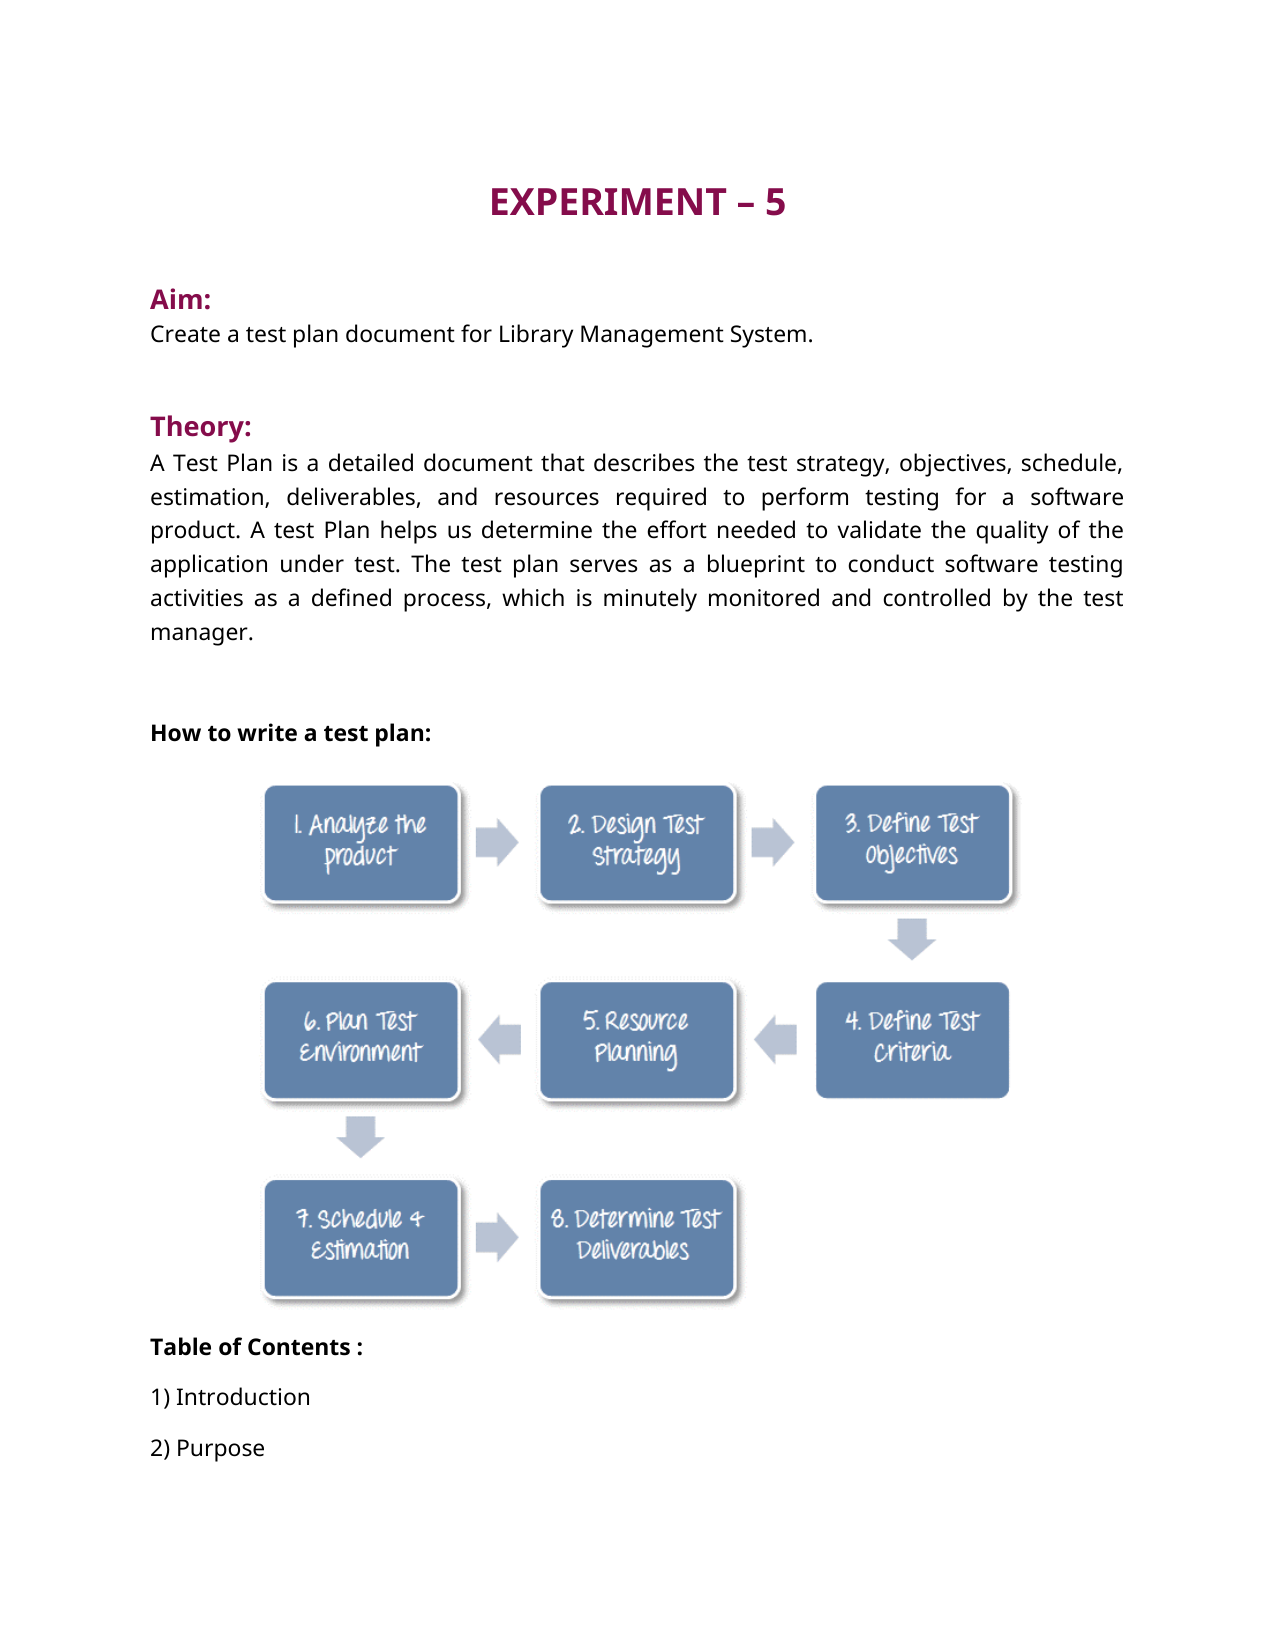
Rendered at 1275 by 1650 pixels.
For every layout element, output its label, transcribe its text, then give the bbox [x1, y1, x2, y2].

text Create a test plan document for Library Management System. [150, 320, 1082, 348]
picture [251, 766, 1024, 1312]
subtitle EXPERIMENT – 5 [150, 175, 1125, 226]
text Table of Contents : [150, 1331, 1125, 1362]
text 2) Purpose [150, 1431, 1125, 1463]
text A Test Plan is a detailed document that describes the test strategy, objectives, schedule, estimation, deliverables, and resources required to perform testing for a software product. A test Plan helps us determine the effort needed to validate the quality of the application under test. The test plan serves as a blueprint to conduct software testing activities as a defined process, which is minutely monitored and controlled by the test manager. [150, 447, 1125, 647]
text How to write a test plan: [150, 716, 1125, 748]
subtitle Aim: [150, 281, 1125, 317]
text 1) Introduction [150, 1381, 1125, 1412]
subtitle Theory: [150, 407, 1125, 444]
